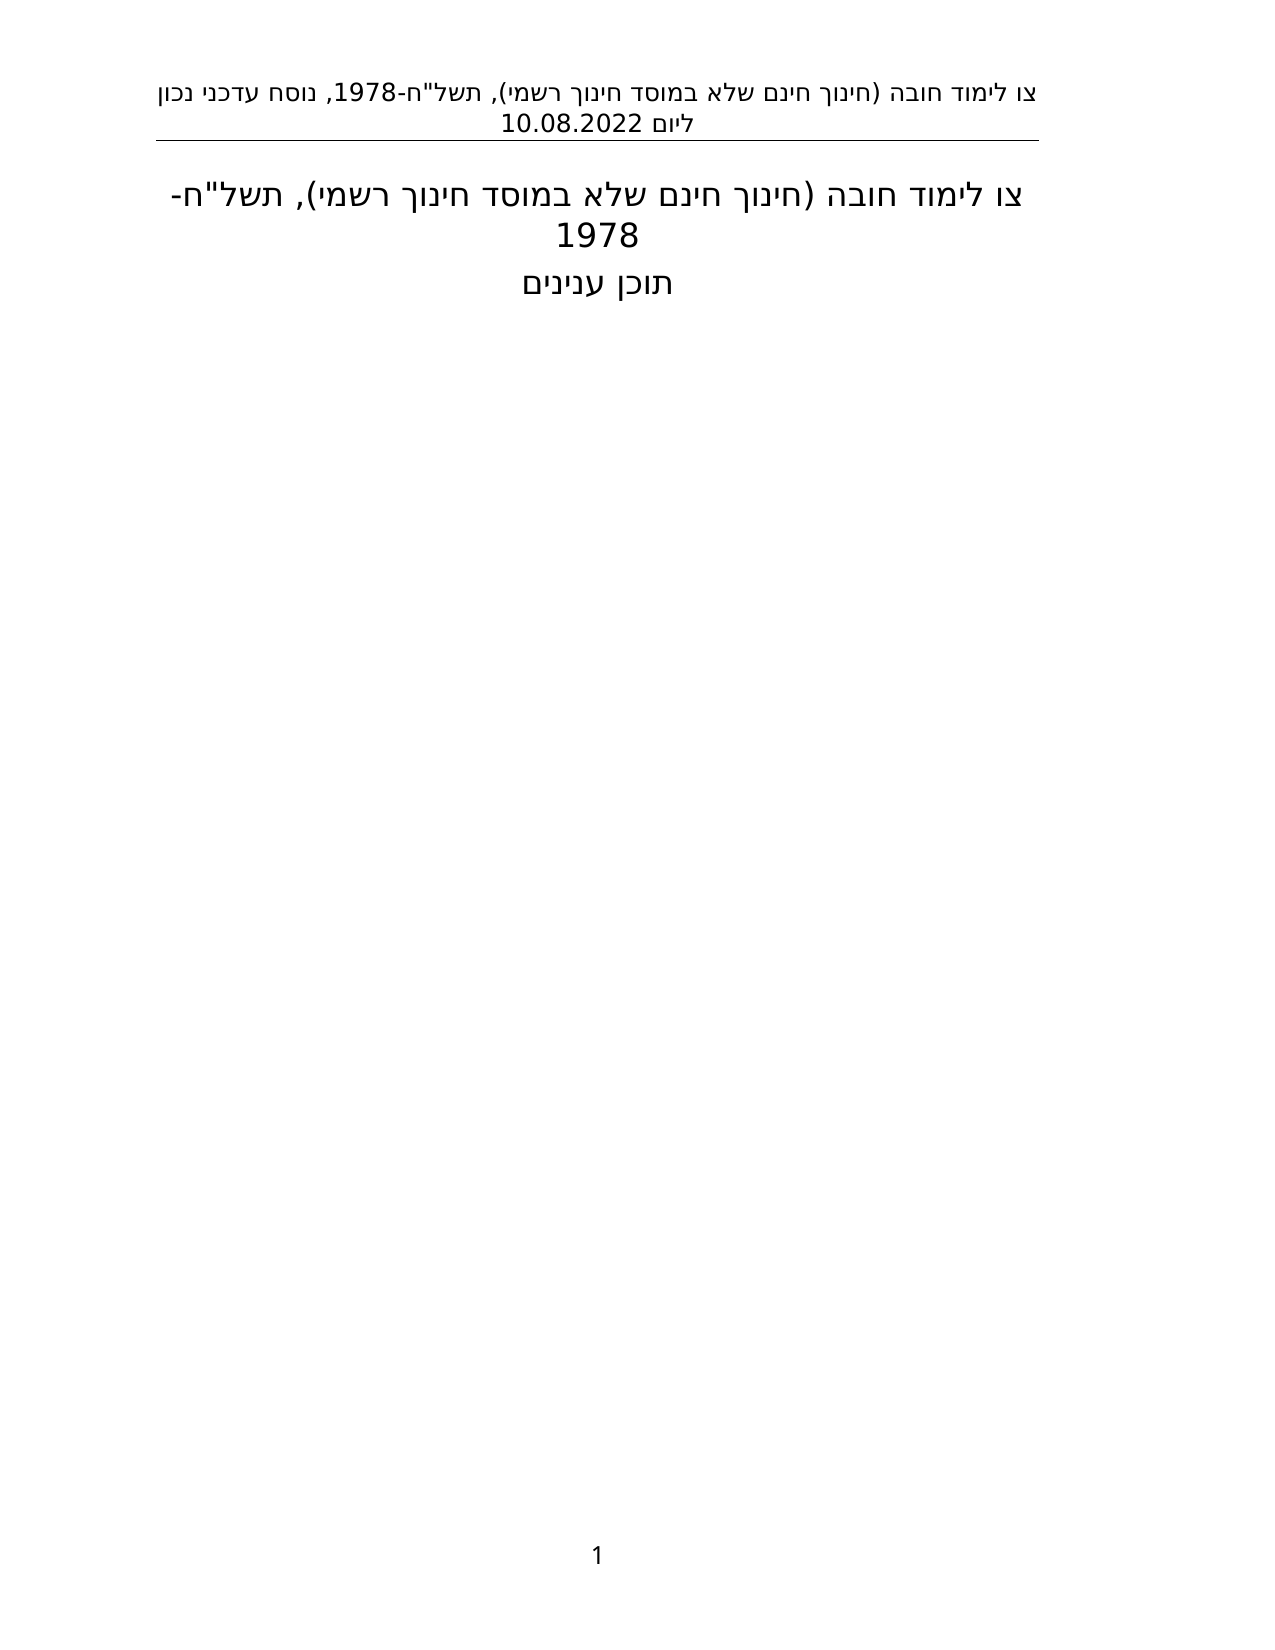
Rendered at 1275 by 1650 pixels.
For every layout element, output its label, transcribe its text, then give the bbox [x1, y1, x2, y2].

text צו לימוד חובה (חינוך חינם שלא במוסד חינוך רשמי), תשל"ח-1978 [156, 182, 1039, 261]
text תוכן ענינים [156, 270, 1039, 308]
